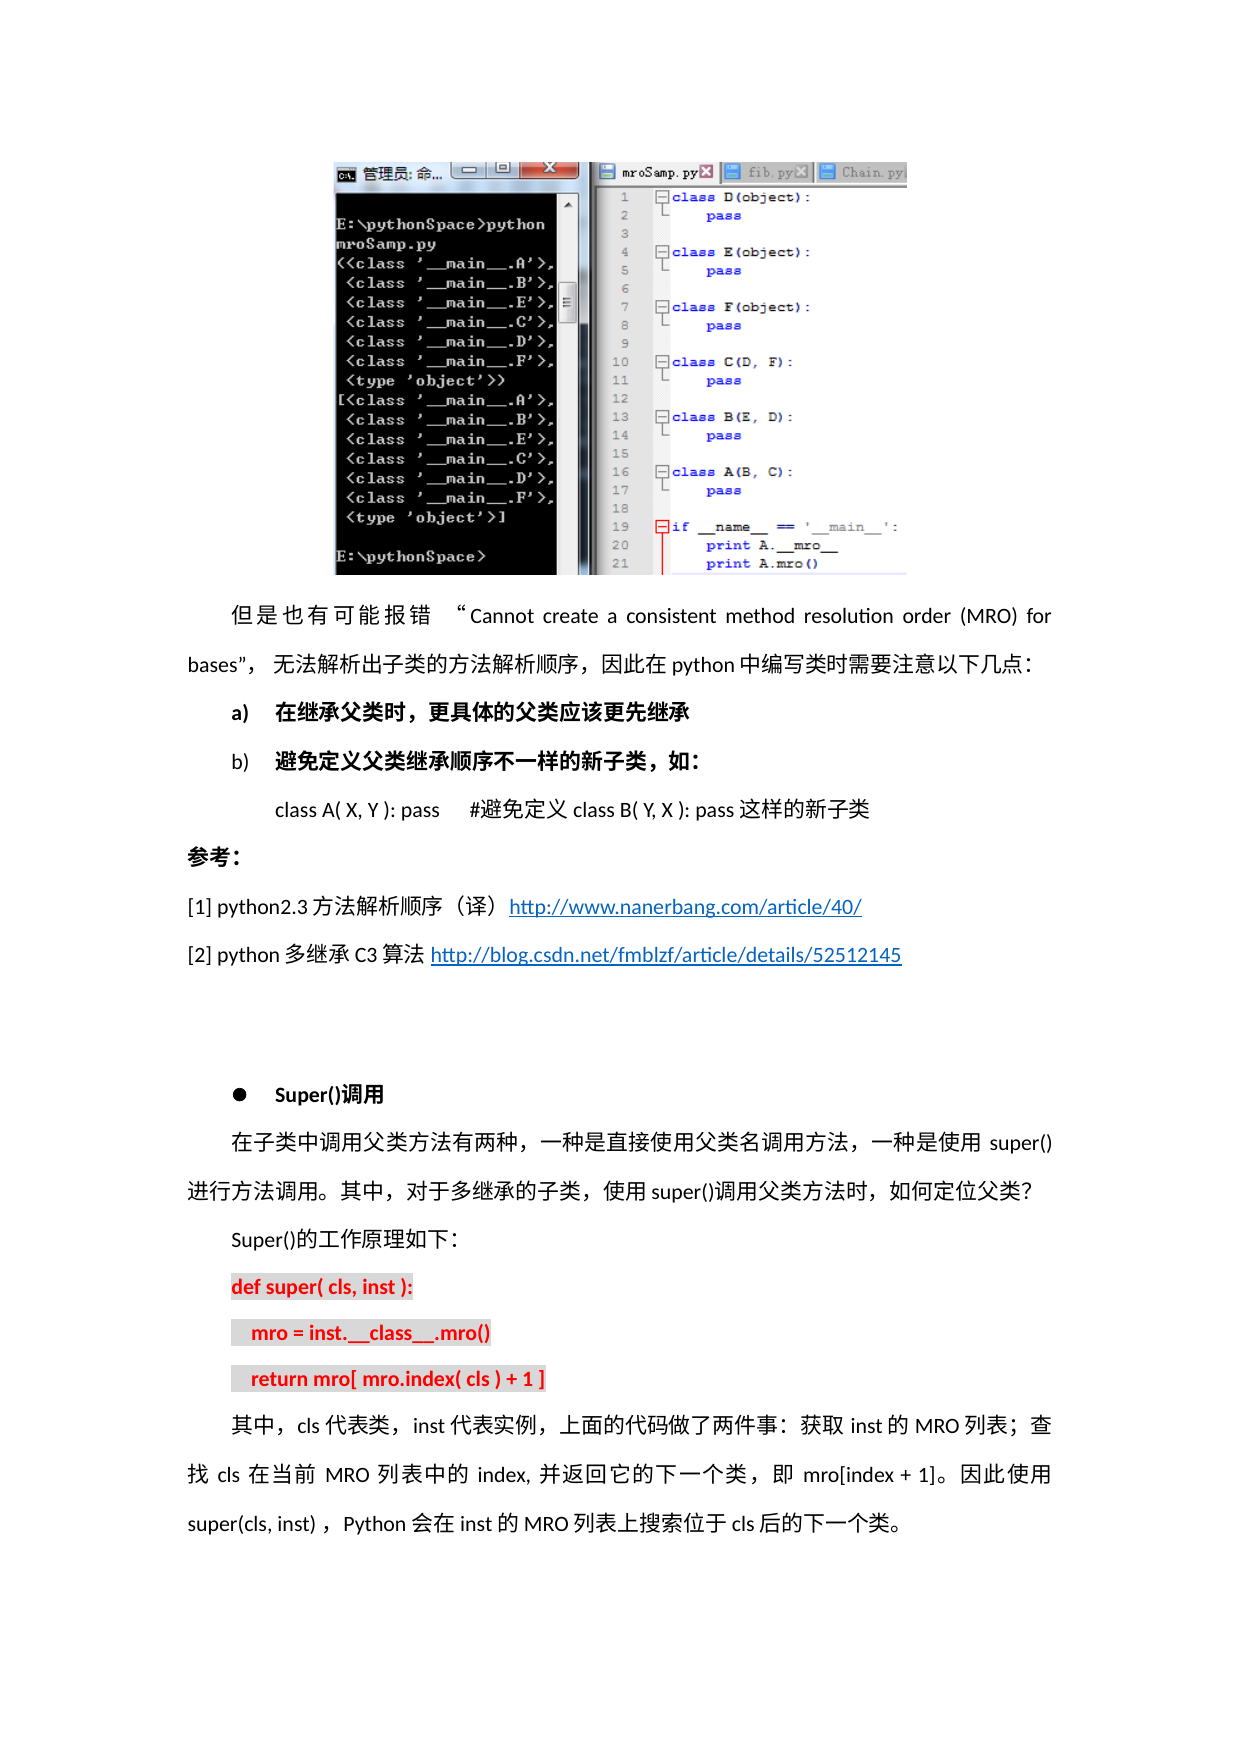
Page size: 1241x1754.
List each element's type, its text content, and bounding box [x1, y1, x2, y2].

list 在继承父类时，更具体的父类应该更先继承 [231, 695, 1053, 727]
list class A( X, Y ): pass #避免定义 class B( Y, X ): pass 这样的新子类 [275, 792, 1053, 824]
text return mro[ mro.index( cls ) + 1 ] [231, 1362, 1053, 1394]
text [1] python2.3方法解析顺序（译）http://www.nanerbang.com/article/40/ [187, 888, 1053, 921]
text [2] python多继承C3算法 http://blog.csdn.net/fmblzf/article/details/52512145 [187, 937, 1053, 969]
text 其中，cls 代表类，inst 代表实例，上面的代码做了两件事：获取 inst 的 MRO 列表；查找 cls 在当前 MRO 列表中的 index, 并返回它的下一个类，即 mro[index + 1]。因此使用 super(cls, inst) ，Python 会在 inst 的 MRO 列表上搜索位于 cls 后的下一个类。 [187, 1408, 1053, 1538]
list 避免定义父类继承顺序不一样的新子类，如： [231, 743, 1053, 776]
text 参考： [187, 840, 1053, 872]
text 在子类中调用父类方法有两种，一种是直接使用父类名调用方法，一种是使用super()进行方法调用。其中，对于多继承的子类，使用super()调用父类方法时，如何定位父类？ [187, 1125, 1053, 1206]
text mro = inst.__class__.mro() [231, 1316, 1053, 1349]
list Super()调用 [231, 1077, 1053, 1109]
text Super()的工作原理如下： [231, 1222, 1053, 1254]
text 但是也有可能报错 “Cannot create a consistent method resolution order (MRO) for bases”， 无法解析出子类的方法解析顺序，因此在python中编写类时需要注意以下几点： [187, 598, 1053, 679]
picture [333, 162, 907, 575]
text def super( cls, inst ): [231, 1270, 1053, 1303]
